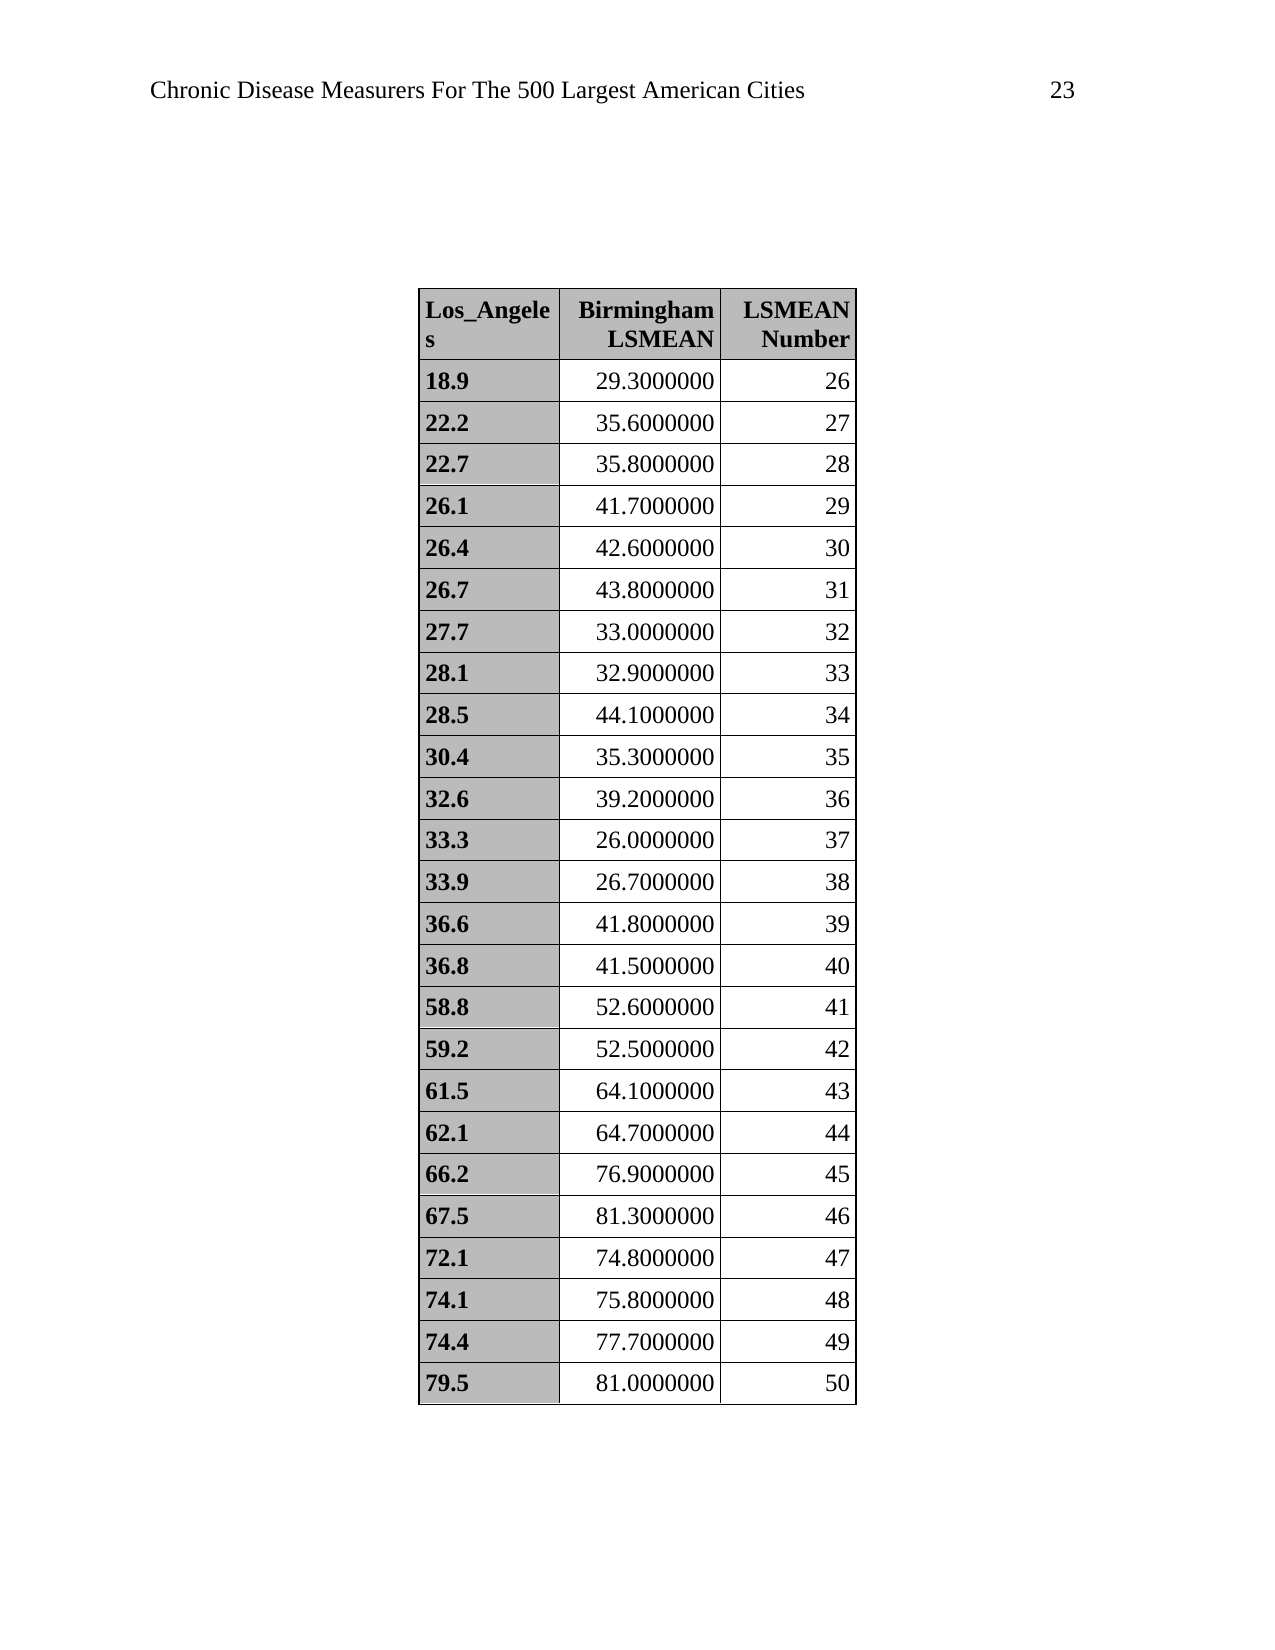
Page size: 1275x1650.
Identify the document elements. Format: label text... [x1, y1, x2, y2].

table_cell 26.0000000 [560, 820, 720, 860]
table_cell 74.8000000 [560, 1238, 720, 1278]
table_cell 81.3000000 [560, 1196, 720, 1236]
table_cell 26 [721, 360, 855, 401]
table_cell 33.3 [420, 820, 559, 860]
table_cell 43 [721, 1070, 855, 1111]
table_cell 77.7000000 [560, 1321, 720, 1362]
table_cell 39.2000000 [560, 778, 720, 819]
table_cell 67.5 [420, 1196, 559, 1236]
table_cell 44.1000000 [560, 694, 720, 735]
table_cell 27 [721, 402, 855, 443]
table_cell 62.1 [420, 1112, 559, 1153]
table_cell 52.5000000 [560, 1029, 720, 1069]
table_cell 42 [721, 1029, 855, 1069]
table_cell 27.7 [420, 611, 559, 652]
table_cell 36.6 [420, 903, 559, 944]
table_cell 40 [721, 945, 855, 986]
table_cell 26.7 [420, 569, 559, 610]
table_cell 31 [721, 569, 855, 610]
table_cell 35.6000000 [560, 402, 720, 443]
table_cell 35 [721, 736, 855, 777]
table_cell 29 [721, 486, 855, 526]
table_cell 61.5 [420, 1070, 559, 1111]
table_cell 28.1 [420, 653, 559, 693]
table_cell 43.8000000 [560, 569, 720, 610]
table_cell 47 [721, 1238, 855, 1278]
table_cell 26.7000000 [560, 861, 720, 902]
table_cell 36.8 [420, 945, 559, 986]
table_cell 46 [721, 1196, 855, 1236]
table_cell 44 [721, 1112, 855, 1153]
table_cell 66.2 [420, 1154, 559, 1194]
table_cell 39 [721, 903, 855, 944]
table_cell 81.0000000 [560, 1363, 720, 1403]
table_cell 37 [721, 820, 855, 860]
table_cell 49 [721, 1321, 855, 1362]
table_cell 50 [721, 1363, 855, 1403]
table_cell 38 [721, 861, 855, 902]
table_cell 64.1000000 [560, 1070, 720, 1111]
table_cell 45 [721, 1154, 855, 1194]
table_cell 32.6 [420, 778, 559, 819]
table_cell 35.3000000 [560, 736, 720, 777]
table_cell 29.3000000 [560, 360, 720, 401]
table_cell 32 [721, 611, 855, 652]
table_cell 48 [721, 1279, 855, 1320]
table_cell 52.6000000 [560, 987, 720, 1027]
table_cell 59.2 [420, 1029, 559, 1069]
table_cell 30 [721, 527, 855, 568]
table_cell 72.1 [420, 1238, 559, 1278]
table_cell 41.5000000 [560, 945, 720, 986]
table_cell 18.9 [420, 360, 559, 401]
table_cell 42.6000000 [560, 527, 720, 568]
table_cell 76.9000000 [560, 1154, 720, 1194]
table_cell 22.7 [420, 444, 559, 484]
table_header Los_Angeles [420, 289, 559, 359]
table_cell 74.1 [420, 1279, 559, 1320]
table_cell 32.9000000 [560, 653, 720, 693]
table_cell 26.4 [420, 527, 559, 568]
table_cell 33.0000000 [560, 611, 720, 652]
table_cell 28.5 [420, 694, 559, 735]
table_cell 58.8 [420, 987, 559, 1027]
table_cell 79.5 [420, 1363, 559, 1403]
table_cell 41.8000000 [560, 903, 720, 944]
table_header Birmingham LSMEAN [560, 289, 720, 359]
table_cell 64.7000000 [560, 1112, 720, 1153]
table_cell 34 [721, 694, 855, 735]
table_cell 41 [721, 987, 855, 1027]
table_cell 75.8000000 [560, 1279, 720, 1320]
table_cell 36 [721, 778, 855, 819]
table_cell 26.1 [420, 486, 559, 526]
table_cell 74.4 [420, 1321, 559, 1362]
table_cell 28 [721, 444, 855, 484]
table_cell 33 [721, 653, 855, 693]
table_cell 30.4 [420, 736, 559, 777]
table_cell 41.7000000 [560, 486, 720, 526]
table_cell 22.2 [420, 402, 559, 443]
table_cell 33.9 [420, 861, 559, 902]
table_cell 35.8000000 [560, 444, 720, 484]
table_header LSMEAN Number [721, 289, 855, 359]
